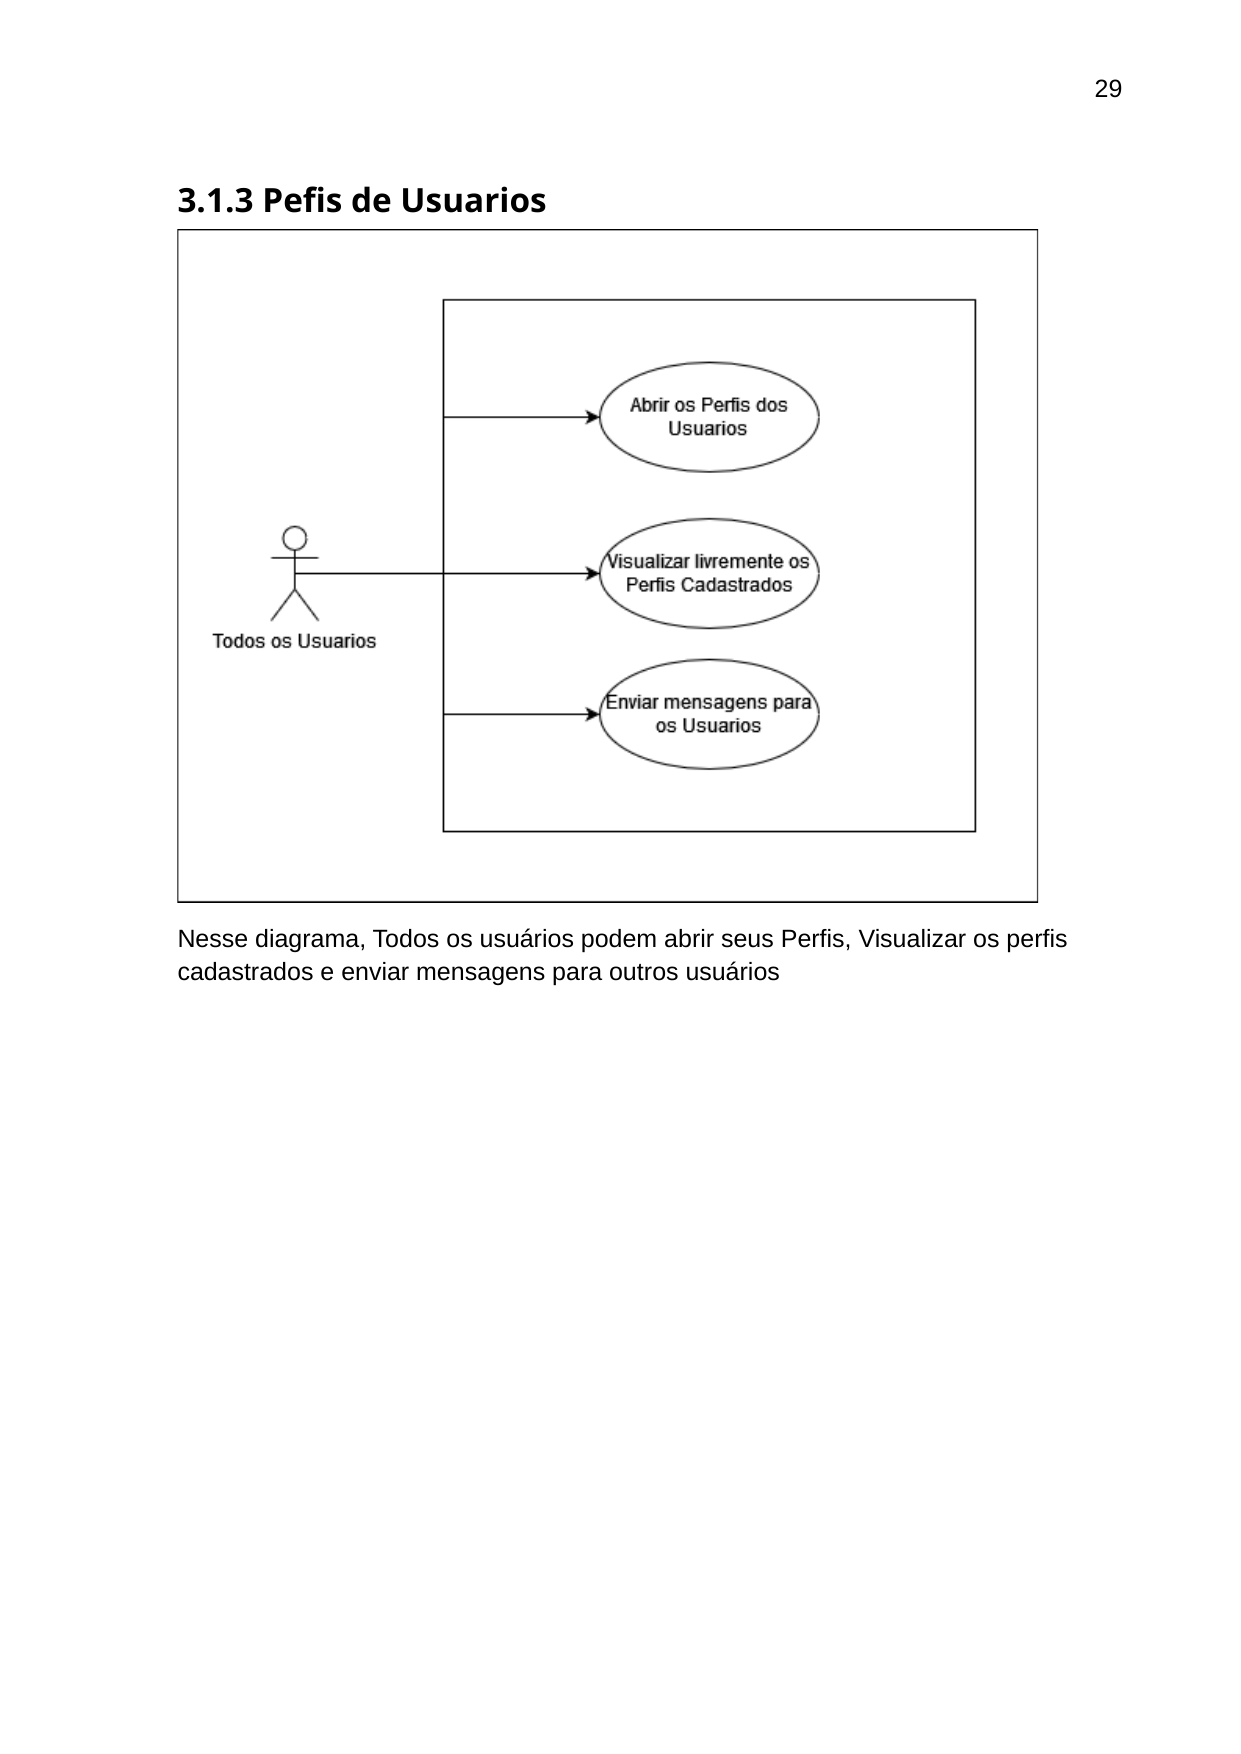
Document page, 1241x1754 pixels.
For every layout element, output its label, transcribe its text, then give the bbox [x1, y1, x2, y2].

picture [177, 229, 1039, 903]
text Nesse diagrama, Todos os usuários podem abrir seus Perfis, Visualizar os perfis cadastrados e enviar mensagens para outros usuários [177, 924, 1122, 986]
subtitle 3.1.3 Pefis de Usuarios [177, 177, 1122, 223]
